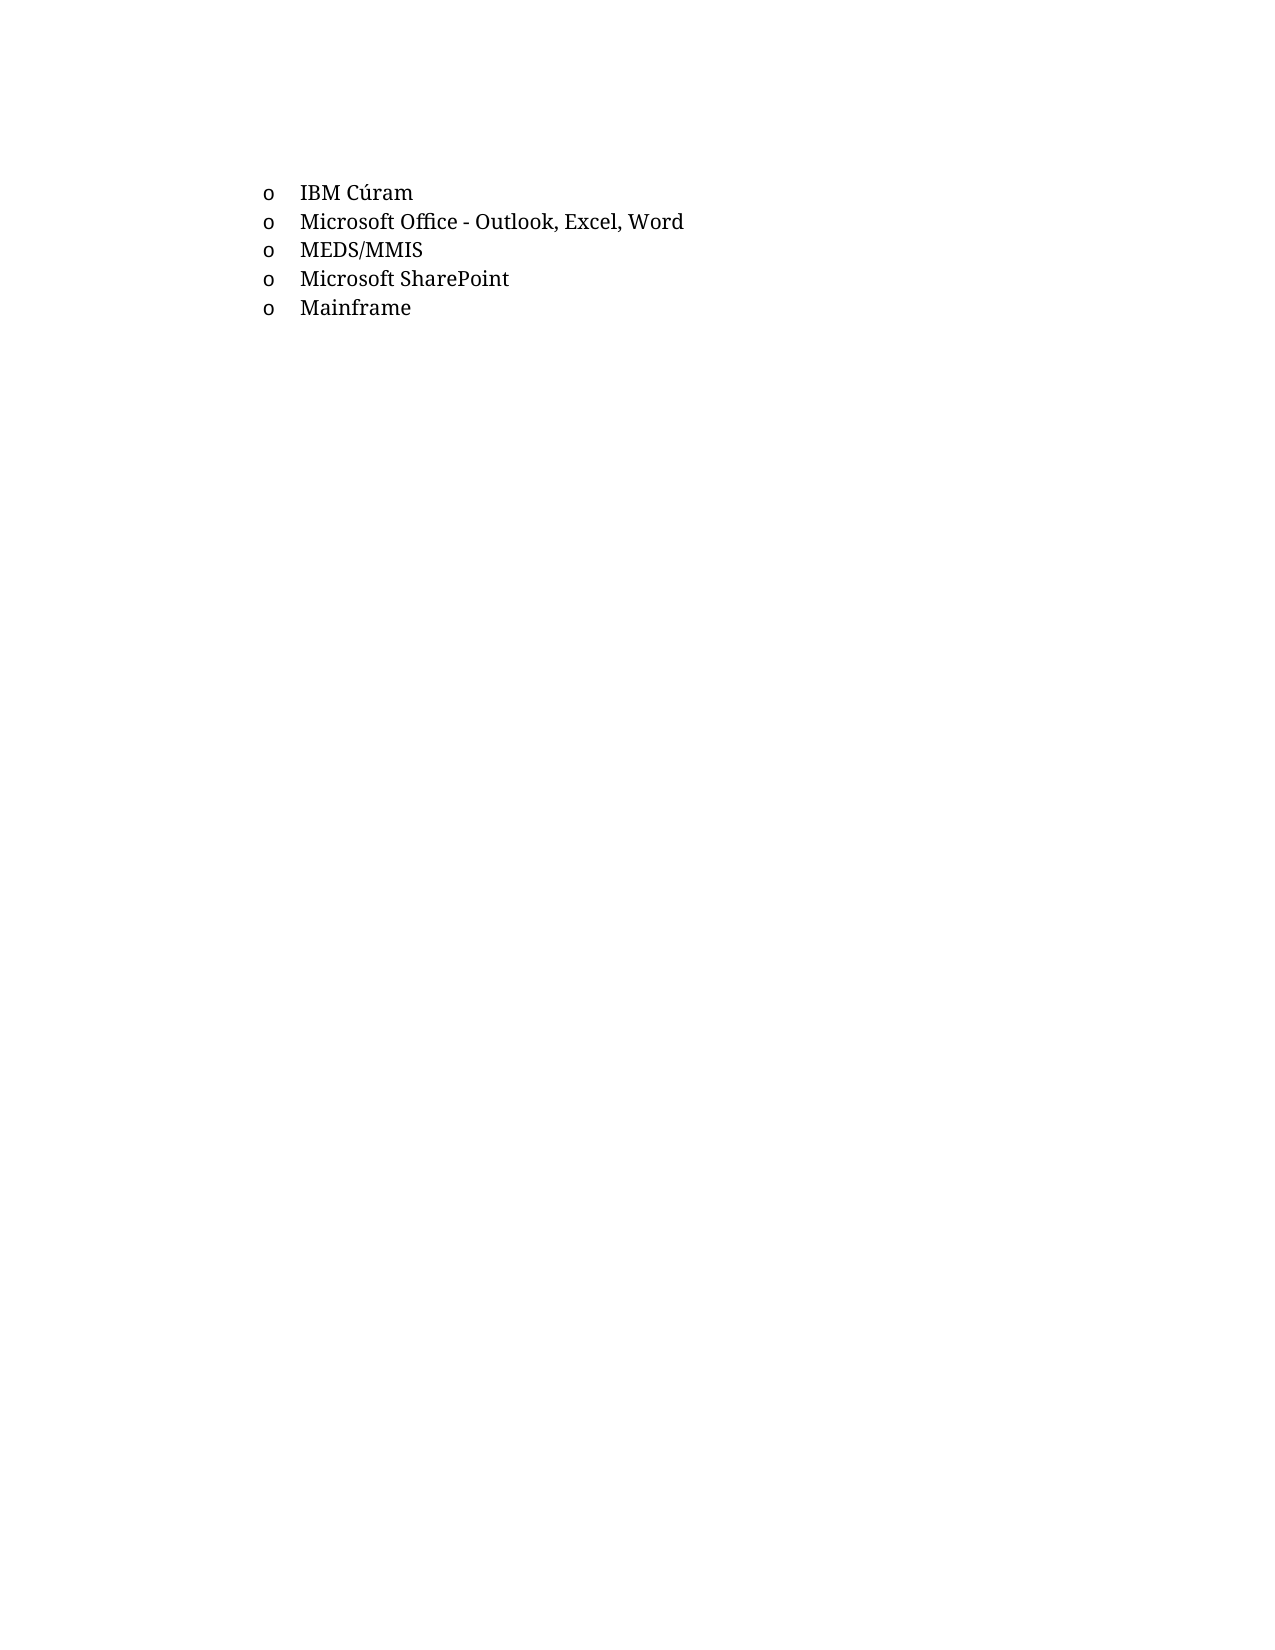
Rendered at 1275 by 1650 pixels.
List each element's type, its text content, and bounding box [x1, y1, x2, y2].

list Microsoft SharePoint [262, 264, 1125, 293]
list Microsoft Office - Outlook, Excel, Word [262, 207, 1125, 236]
list MEDS/MMIS [262, 236, 1125, 264]
list IBM Cúram [262, 178, 1125, 207]
list Mainframe [262, 293, 1125, 321]
